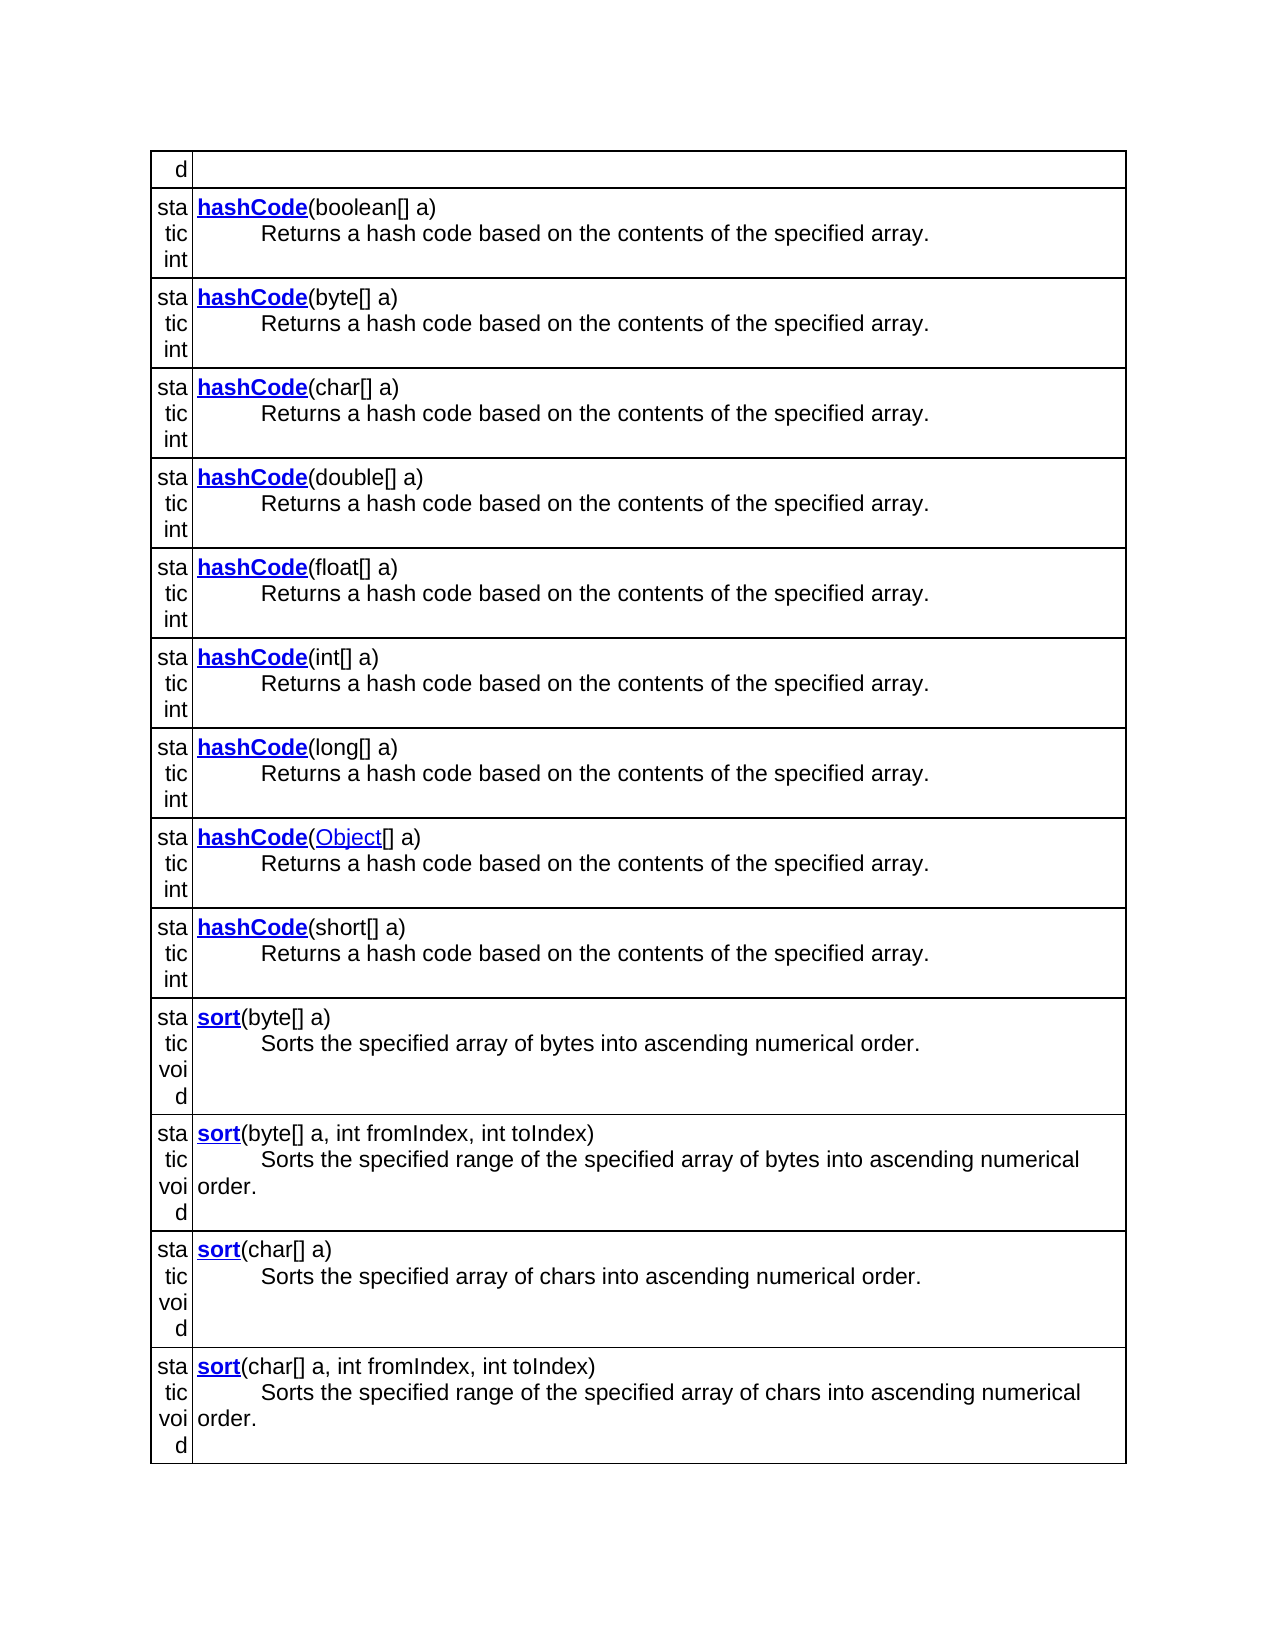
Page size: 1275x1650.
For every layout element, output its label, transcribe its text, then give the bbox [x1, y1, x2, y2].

table_cell static int [152, 279, 192, 367]
table_cell static int [152, 729, 192, 817]
table_cell hashCode(double[] a) Returns a hash code based on the contents of the specified array. [193, 459, 1125, 547]
table_cell sort(byte[] a) Sorts the specified array of bytes into ascending numerical order. [193, 999, 1125, 1114]
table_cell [193, 152, 1125, 187]
table_cell hashCode(Object[] a) Returns a hash code based on the contents of the specified array. [193, 819, 1125, 907]
table_cell static void [152, 1348, 192, 1463]
table_cell hashCode(char[] a) Returns a hash code based on the contents of the specified array. [193, 369, 1125, 457]
table_cell static int [152, 189, 192, 277]
table_cell sort(char[] a, int fromIndex, int toIndex) Sorts the specified range of the specified array of chars into ascending numerical order. [193, 1348, 1125, 1463]
table_cell hashCode(float[] a) Returns a hash code based on the contents of the specified array. [193, 549, 1125, 637]
table_cell sort(byte[] a, int fromIndex, int toIndex) Sorts the specified range of the specified array of bytes into ascending numerical order. [193, 1115, 1125, 1230]
table_cell static void [152, 1115, 192, 1230]
table_cell sort(char[] a) Sorts the specified array of chars into ascending numerical order. [193, 1232, 1125, 1346]
table_cell static void [152, 999, 192, 1114]
table_cell static int [152, 549, 192, 637]
table_cell hashCode(int[] a) Returns a hash code based on the contents of the specified array. [193, 639, 1125, 727]
table_cell static void [152, 1232, 192, 1346]
table_cell static void [152, 152, 192, 187]
table_cell hashCode(boolean[] a) Returns a hash code based on the contents of the specified array. [193, 189, 1125, 277]
table_cell static int [152, 819, 192, 907]
table_cell static int [152, 369, 192, 457]
table_cell hashCode(short[] a) Returns a hash code based on the contents of the specified array. [193, 909, 1125, 997]
table_cell hashCode(byte[] a) Returns a hash code based on the contents of the specified array. [193, 279, 1125, 367]
table_cell static int [152, 639, 192, 727]
table_cell hashCode(long[] a) Returns a hash code based on the contents of the specified array. [193, 729, 1125, 817]
table_cell static int [152, 459, 192, 547]
table_cell static int [152, 909, 192, 997]
